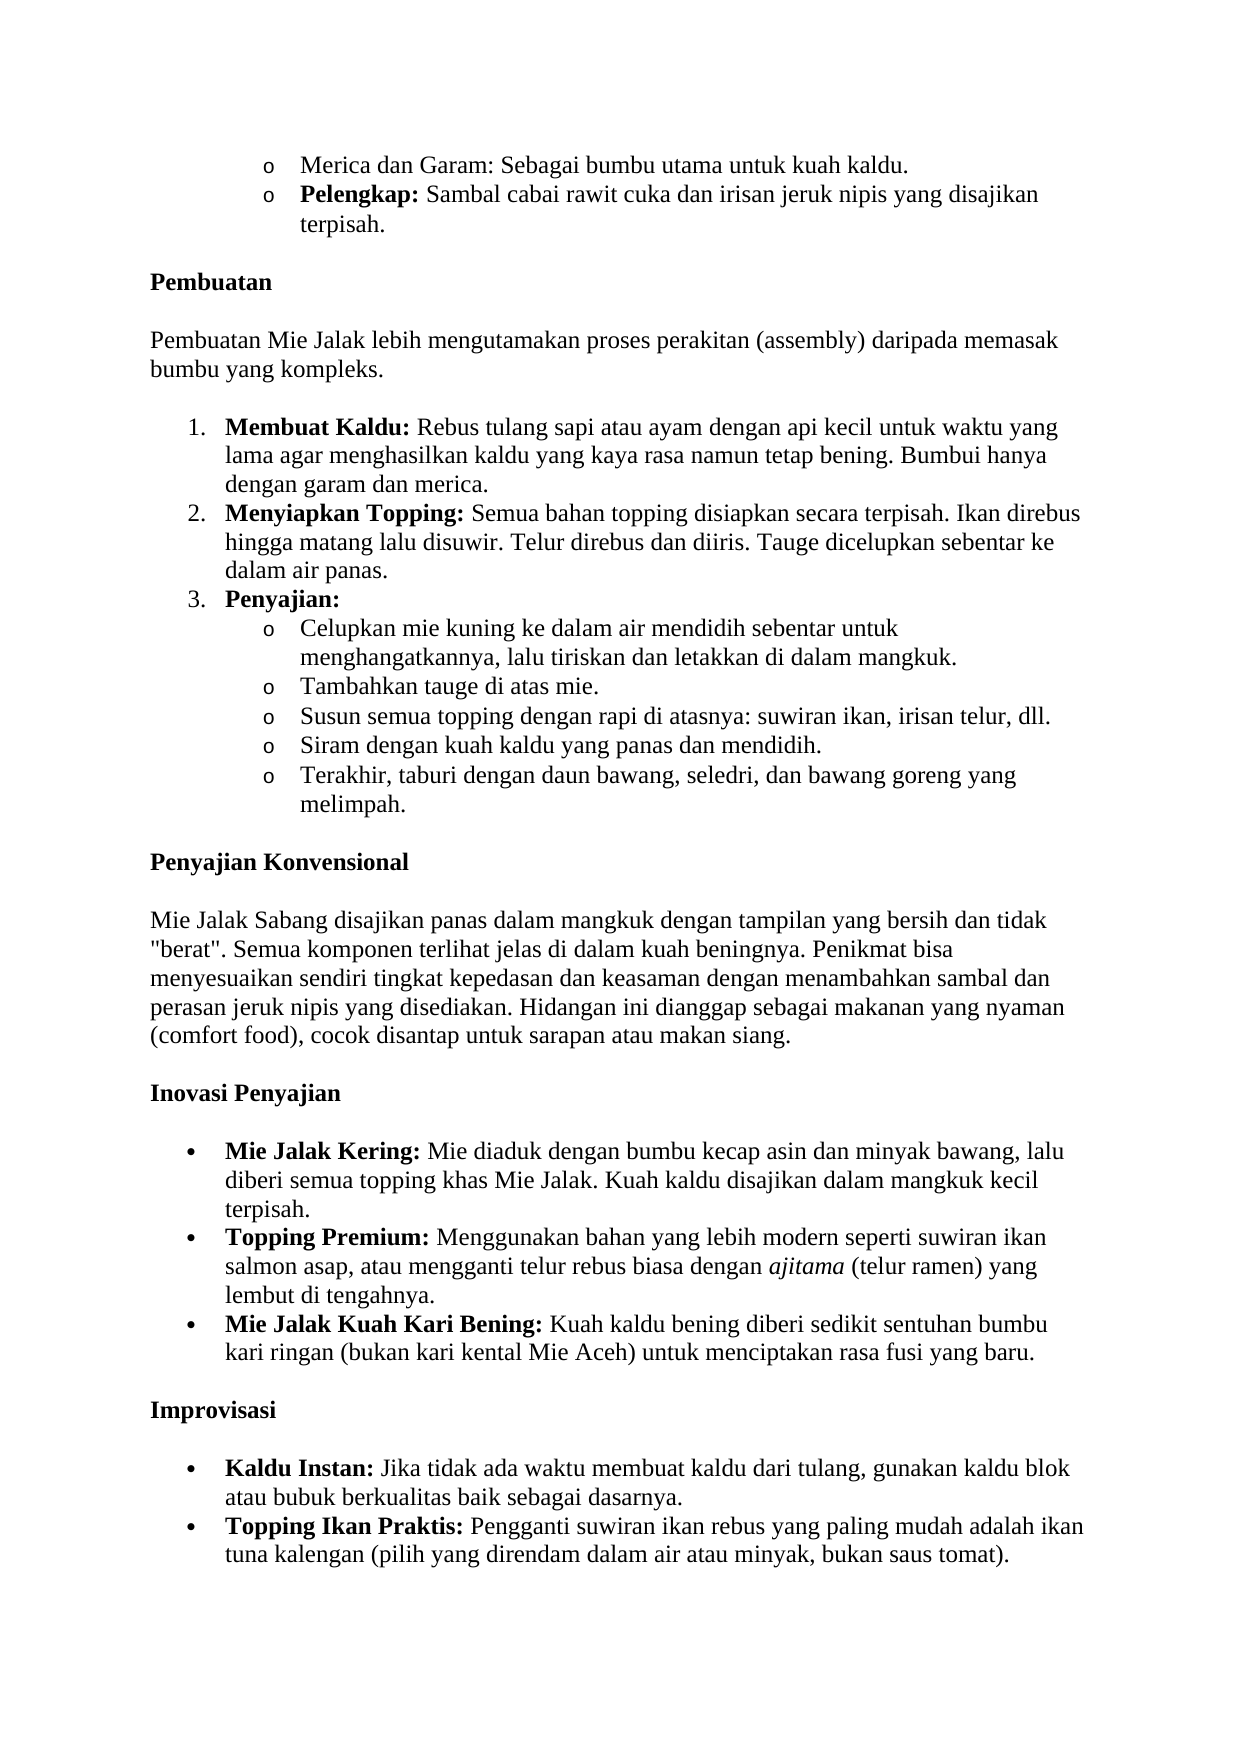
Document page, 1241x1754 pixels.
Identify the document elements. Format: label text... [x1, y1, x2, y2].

list Tambahkan tauge di atas mie. [262, 671, 1090, 701]
list Penyajian: [187, 584, 1090, 613]
text Penyajian Konvensional [150, 847, 1090, 876]
text Inovasi Penyajian [150, 1078, 1090, 1107]
text Improvisasi [150, 1395, 1090, 1424]
list Topping Premium: Menggunakan bahan yang lebih modern seperti suwiran ikan salmon asap, atau mengganti telur rebus biasa dengan ajitama (telur ramen) yang lembut di tengahnya. [187, 1222, 1090, 1309]
list Susun semua topping dengan rapi di atasnya: suwiran ikan, irisan telur, dll. [262, 701, 1090, 730]
text Pembuatan Mie Jalak lebih mengutamakan proses perakitan (assembly) daripada memasak bumbu yang kompleks. [150, 325, 1090, 382]
text Pembuatan [150, 267, 1090, 296]
list Mie Jalak Kuah Kari Bening: Kuah kaldu bening diberi sedikit sentuhan bumbu kari ringan (bukan kari kental Mie Aceh) untuk menciptakan rasa fusi yang baru. [187, 1309, 1090, 1366]
list Mie Jalak Kering: Mie diaduk dengan bumbu kecap asin dan minyak bawang, lalu diberi semua topping khas Mie Jalak. Kuah kaldu disajikan dalam mangkuk kecil terpisah. [187, 1136, 1090, 1222]
list Topping Ikan Praktis: Pengganti suwiran ikan rebus yang paling mudah adalah ikan tuna kalengan (pilih yang direndam dalam air atau minyak, bukan saus tomat). [187, 1511, 1090, 1568]
list Pelengkap: Sambal cabai rawit cuka dan irisan jeruk nipis yang disajikan terpisah. [262, 179, 1090, 238]
list Kaldu Instan: Jika tidak ada waktu membuat kaldu dari tulang, gunakan kaldu blok atau bubuk berkualitas baik sebagai dasarnya. [187, 1453, 1090, 1511]
list Menyiapkan Topping: Semua bahan topping disiapkan secara terpisah. Ikan direbus hingga matang lalu disuwir. Telur direbus dan diiris. Tauge dicelupkan sebentar ke dalam air panas. [187, 498, 1090, 584]
list Merica dan Garam: Sebagai bumbu utama untuk kuah kaldu. [262, 150, 1090, 179]
list Siram dengan kuah kaldu yang panas dan mendidih. [262, 730, 1090, 760]
text Mie Jalak Sabang disajikan panas dalam mangkuk dengan tampilan yang bersih dan tidak "berat". Semua komponen terlihat jelas di dalam kuah beningnya. Penikmat bisa menyesuaikan sendiri tingkat kepedasan dan keasaman dengan menambahkan sambal dan perasan jeruk nipis yang disediakan. Hidangan ini dianggap sebagai makanan yang nyaman (comfort food), cocok disantap untuk sarapan atau makan siang. [150, 905, 1090, 1049]
list Celupkan mie kuning ke dalam air mendidih sebentar untuk menghangatkannya, lalu tiriskan dan letakkan di dalam mangkuk. [262, 613, 1090, 671]
list Terakhir, taburi dengan daun bawang, seledri, dan bawang goreng yang melimpah. [262, 760, 1090, 818]
list Membuat Kaldu: Rebus tulang sapi atau ayam dengan api kecil untuk waktu yang lama agar menghasilkan kaldu yang kaya rasa namun tetap bening. Bumbui hanya dengan garam dan merica. [187, 412, 1090, 498]
